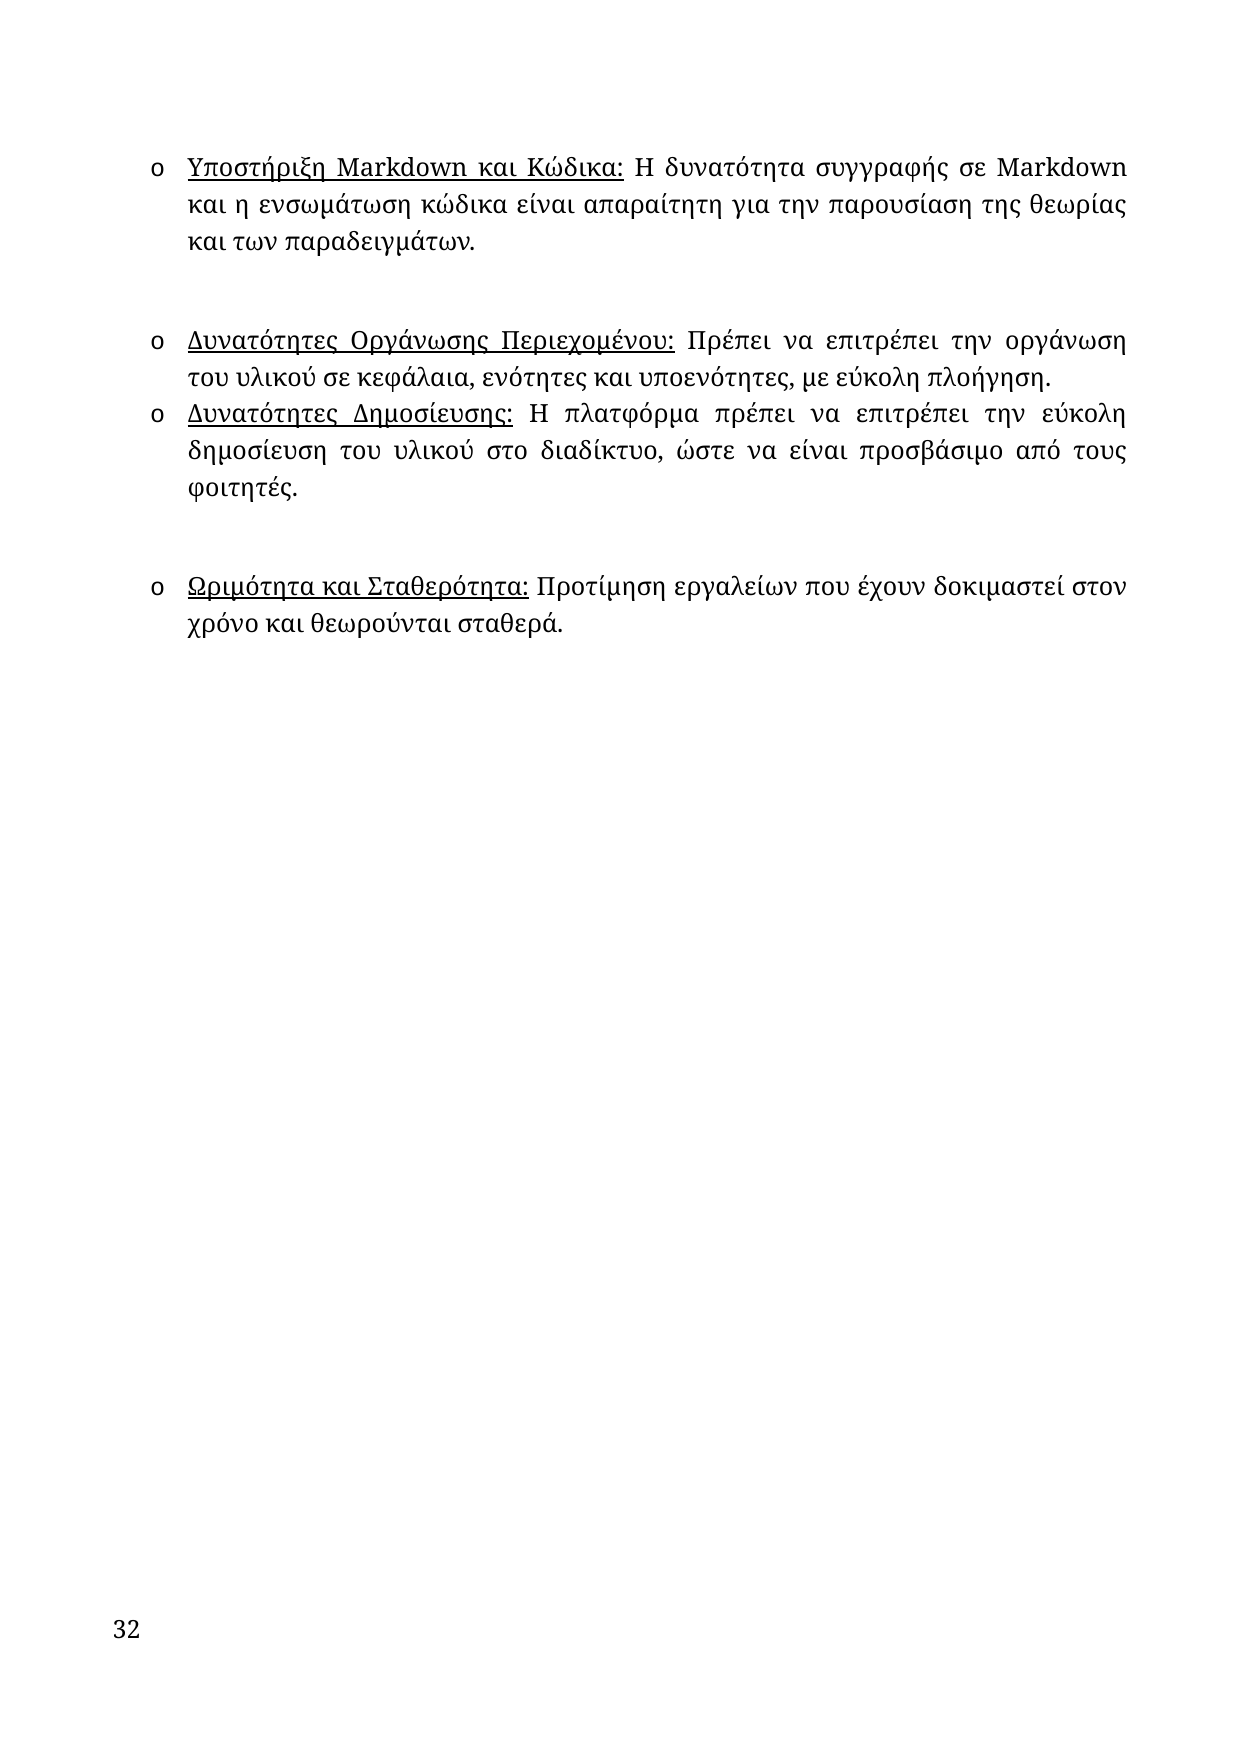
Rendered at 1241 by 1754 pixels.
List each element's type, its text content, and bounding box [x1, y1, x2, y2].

list Δυνατότητες Δημοσίευσης: Η πλατφόρμα πρέπει να επιτρέπει την εύκολη δημοσίευση του υλικού στο διαδίκτυο, ώστε να είναι προσβάσιμο από τους φοιτητές. [150, 396, 1128, 504]
list Δυνατότητες Οργάνωσης Περιεχομένου: Πρέπει να επιτρέπει την οργάνωση του υλικού σε κεφάλαια, ενότητες και υποενότητες, με εύκολη πλοήγηση. [150, 322, 1128, 393]
list Ωριμότητα και Σταθερότητα: Προτίμηση εργαλείων που έχουν δοκιμαστεί στον χρόνο και θεωρούνται σταθερά. [150, 568, 1128, 639]
